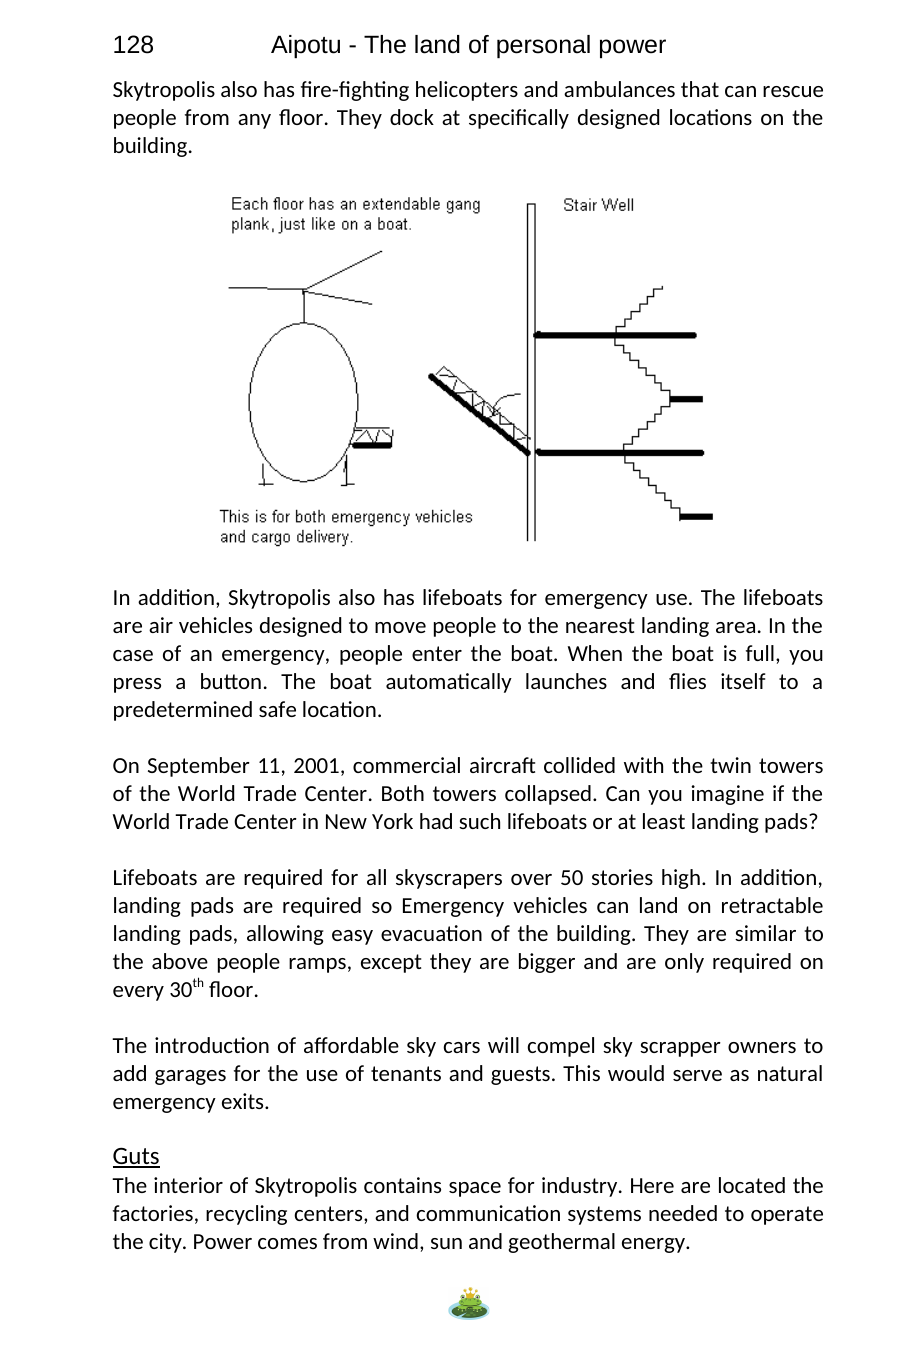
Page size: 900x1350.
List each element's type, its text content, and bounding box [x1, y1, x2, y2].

picture [215, 187, 723, 555]
picture [448, 1287, 490, 1320]
text Skytropolis also has fire-fighting helicopters and ambulances that can rescue people from any floor. They dock at specifically designed locations on the building. [112, 75, 825, 159]
text The interior of Skytropolis contains space for industry. Here are located the factories, recycling centers, and communication systems needed to operate the city. Power comes from wind, sun and geothermal energy. [112, 1171, 825, 1255]
text In addition, Skytropolis also has lifeboats for emergency use. The lifeboats are air vehicles designed to move people to the nearest landing area. In the case of an emergency, people enter the boat. When the boat is full, you press a button. The boat automatically launches and flies itself to a predetermined safe location. [112, 583, 825, 723]
text Guts [112, 1140, 825, 1171]
text Lifeboats are required for all skyscrapers over 50 stories high. In addition, landing pads are required so Emergency vehicles can land on retractable landing pads, allowing easy evacuation of the building. They are similar to the above people ramps, except they are bigger and are only required on every 30th floor. [112, 863, 825, 1003]
text The introduction of affordable sky cars will compel sky scrapper owners to add garages for the use of tenants and guests. This would serve as natural emergency exits. [112, 1031, 825, 1115]
text On September 11, 2001, commercial aircraft collided with the twin towers of the World Trade Center. Both towers collapsed. Can you imagine if the World Trade Center in New York had such lifeboats or at least landing pads? [112, 751, 825, 835]
